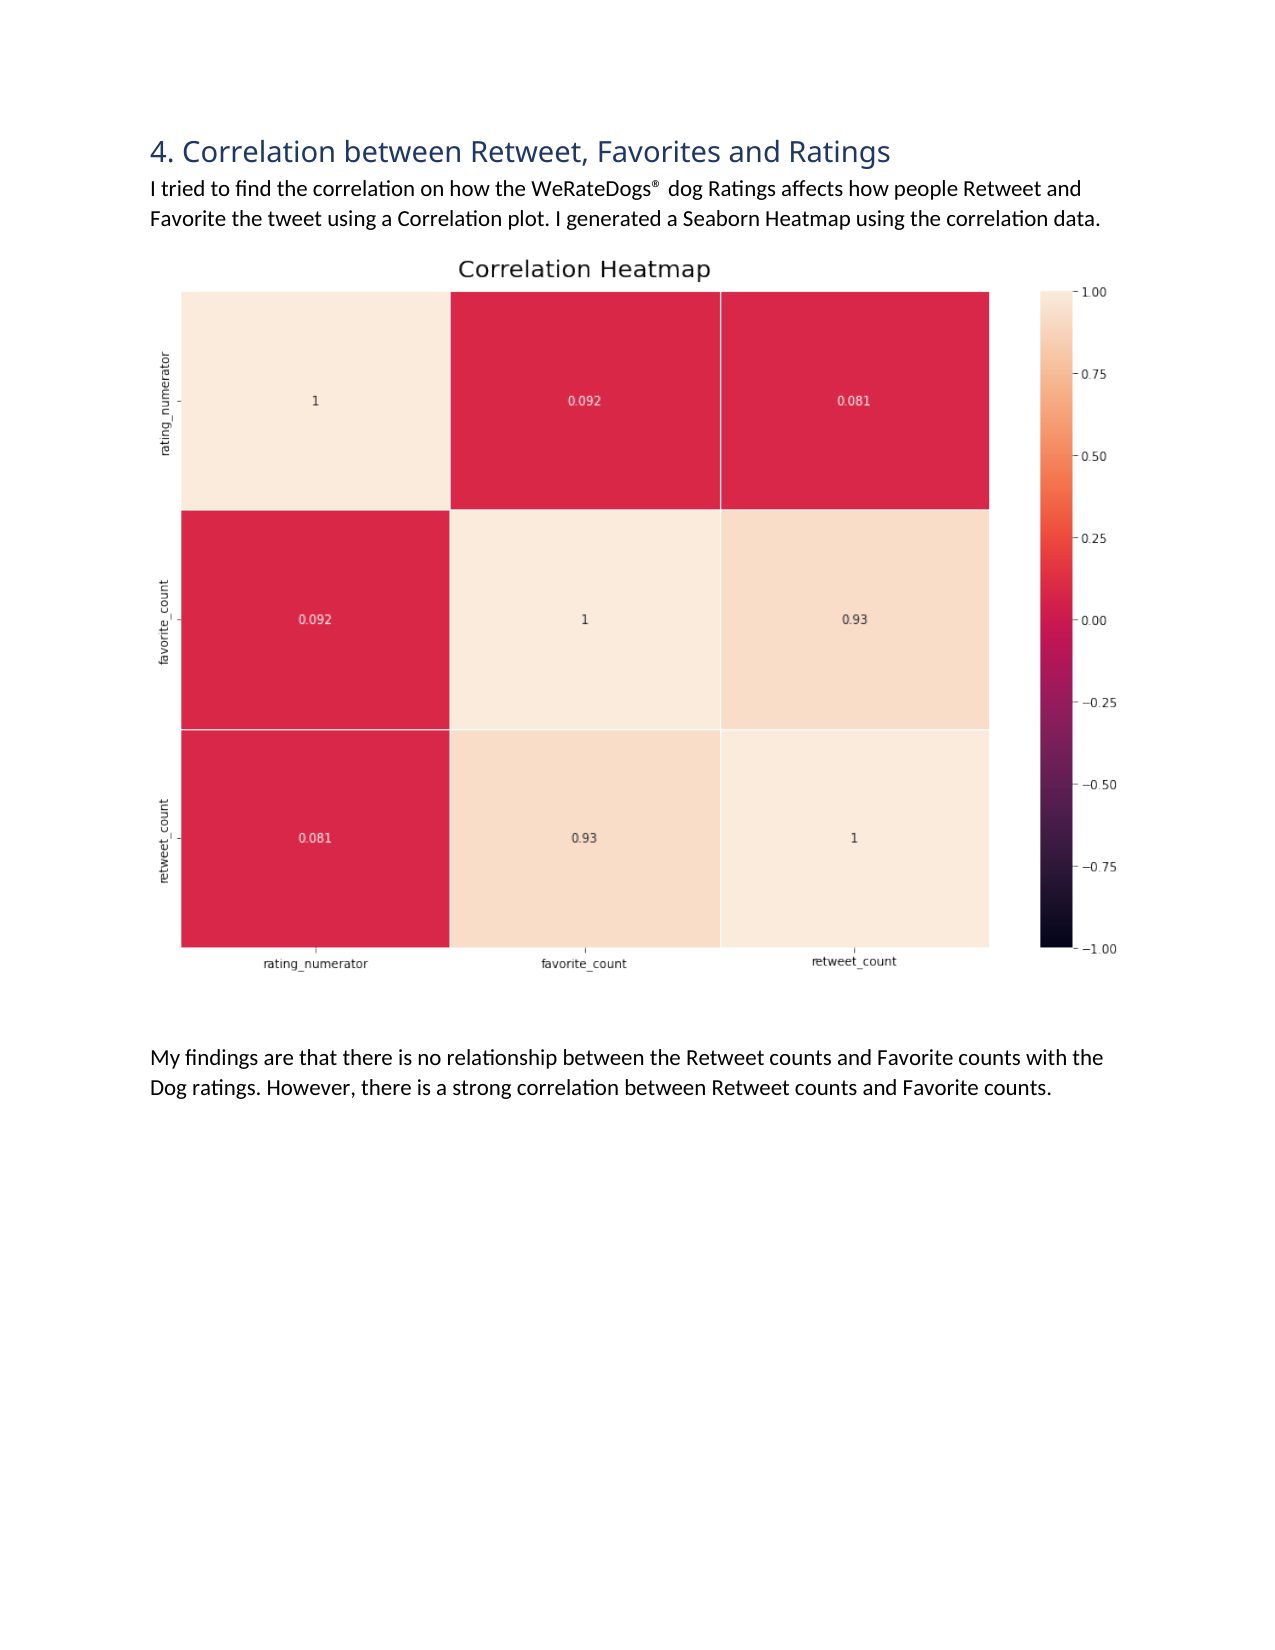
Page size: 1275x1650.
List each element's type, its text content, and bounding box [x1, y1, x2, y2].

text My findings are that there is no relationship between the Retweet counts and Favorite counts with the Dog ratings. However, there is a strong correlation between Retweet counts and Favorite counts. [150, 1043, 1125, 1101]
subtitle 4. Correlation between Retweet, Favorites and Ratings [150, 131, 1125, 171]
picture [150, 251, 1125, 978]
text I tried to find the correlation on how the WeRateDogs® dog Ratings affects how people Retweet and Favorite the tweet using a Correlation plot. I generated a Seaborn Heatmap using the correlation data. [150, 174, 1125, 232]
